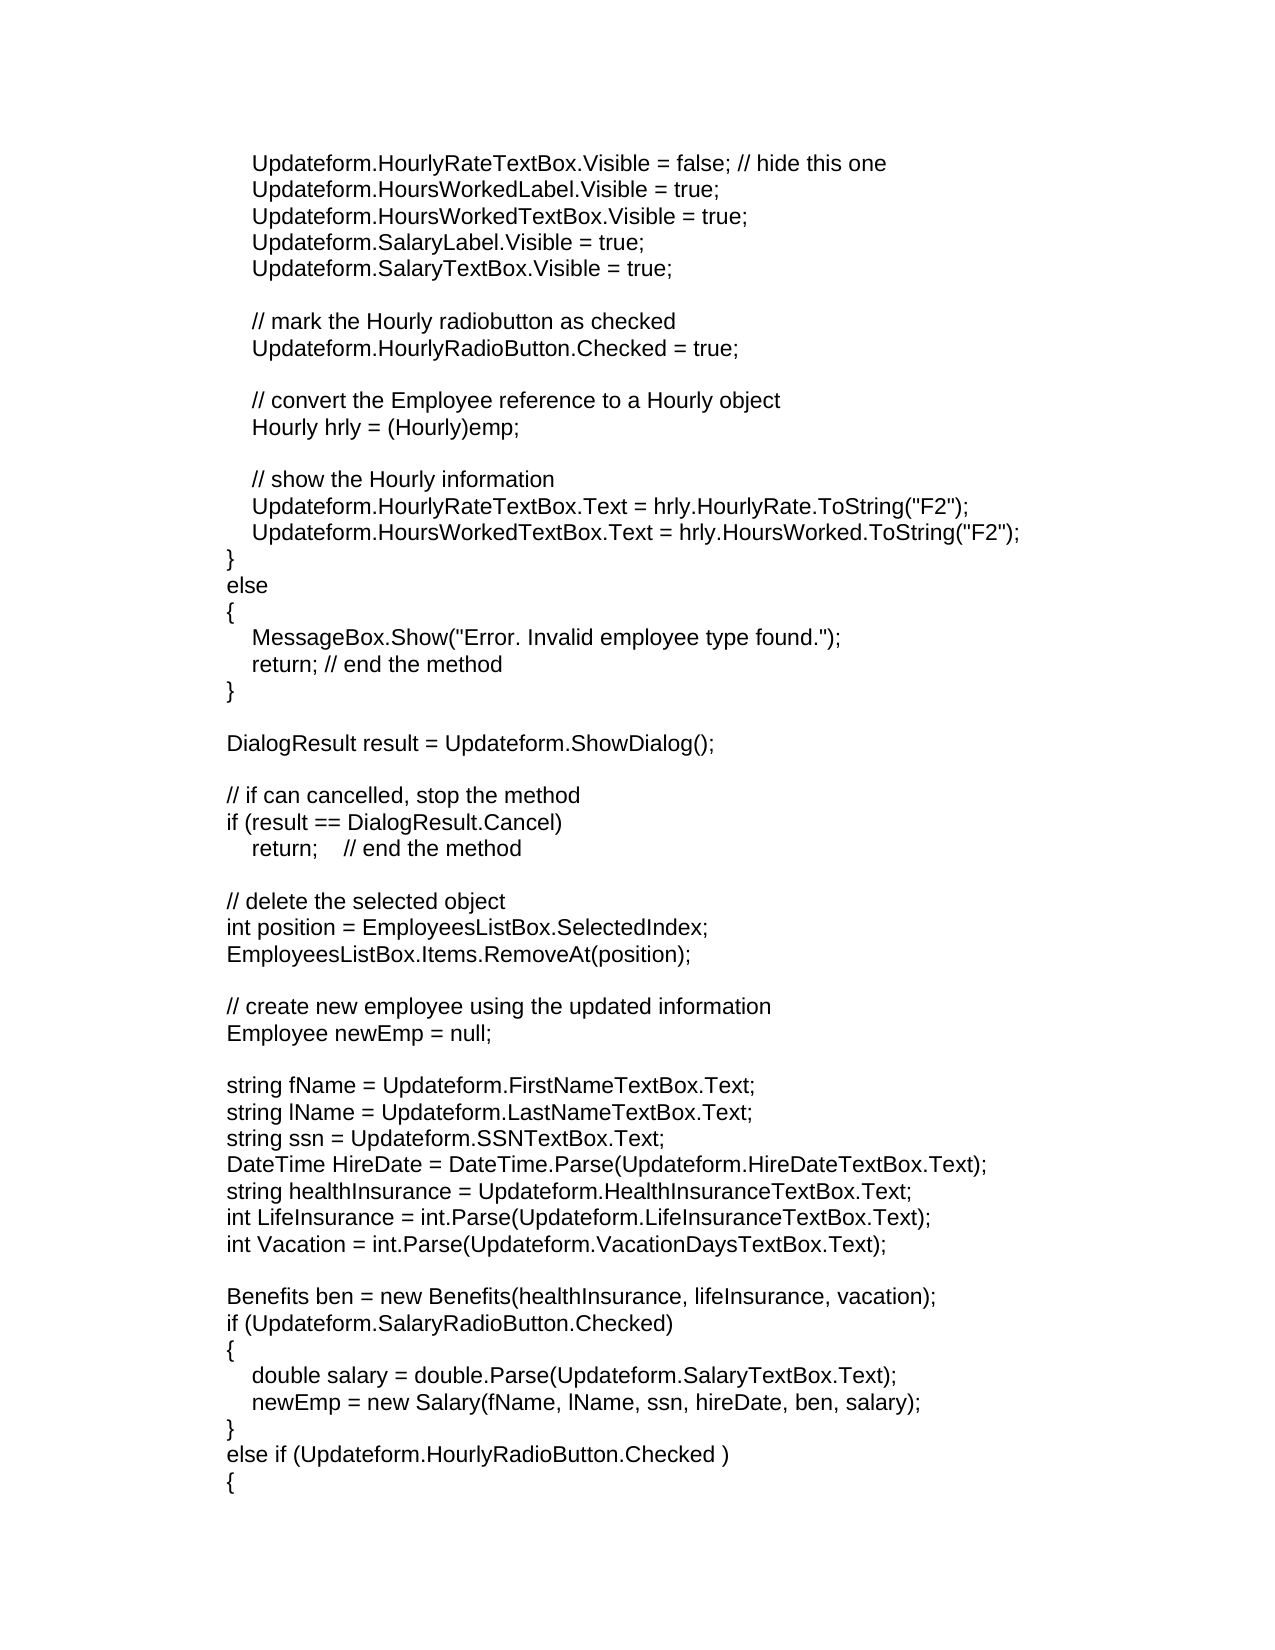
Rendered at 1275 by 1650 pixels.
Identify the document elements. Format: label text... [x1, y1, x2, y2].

text // show the Hourly information [150, 466, 1125, 493]
text string fName = Updateform.FirstNameTextBox.Text; [150, 1072, 1125, 1099]
text Updateform.HourlyRateTextBox.Text = hrly.HourlyRate.ToString("F2"); [150, 493, 1125, 519]
text int position = EmployeesListBox.SelectedIndex; [150, 914, 1125, 941]
text MessageBox.Show("Error. Invalid employee type found."); [150, 624, 1125, 651]
text newEmp = new Salary(fName, lName, ssn, hireDate, ben, salary); [150, 1389, 1125, 1415]
text { [150, 1468, 1125, 1494]
text else [150, 572, 1125, 598]
text if (Updateform.SalaryRadioButton.Checked) [150, 1309, 1125, 1336]
text return; // end the method [150, 651, 1125, 677]
text Employee newEmp = null; [150, 1020, 1125, 1046]
text Benefits ben = new Benefits(healthInsurance, lifeInsurance, vacation); [150, 1283, 1125, 1309]
text return; // end the method [150, 835, 1125, 862]
text string healthInsurance = Updateform.HealthInsuranceTextBox.Text; [150, 1178, 1125, 1204]
text Updateform.SalaryLabel.Visible = true; [150, 229, 1125, 255]
text // if can cancelled, stop the method [150, 782, 1125, 809]
text Updateform.HourlyRateTextBox.Visible = false; // hide this one [150, 150, 1125, 176]
text // delete the selected object [150, 888, 1125, 914]
text EmployeesListBox.Items.RemoveAt(position); [150, 941, 1125, 967]
text } [150, 545, 1125, 572]
text Updateform.SalaryTextBox.Visible = true; [150, 255, 1125, 282]
text // mark the Hourly radiobutton as checked [150, 308, 1125, 334]
text Updateform.HoursWorkedLabel.Visible = true; [150, 176, 1125, 203]
text if (result == DialogResult.Cancel) [150, 809, 1125, 835]
text // convert the Employee reference to a Hourly object [150, 387, 1125, 413]
text Updateform.HoursWorkedTextBox.Text = hrly.HoursWorked.ToString("F2"); [150, 519, 1125, 545]
text { [150, 598, 1125, 624]
text DateTime HireDate = DateTime.Parse(Updateform.HireDateTextBox.Text); [150, 1151, 1125, 1178]
text Updateform.HourlyRadioButton.Checked = true; [150, 334, 1125, 361]
text DialogResult result = Updateform.ShowDialog(); [150, 730, 1125, 756]
text Hourly hrly = (Hourly)emp; [150, 413, 1125, 440]
text double salary = double.Parse(Updateform.SalaryTextBox.Text); [150, 1362, 1125, 1389]
text // create new employee using the updated information [150, 993, 1125, 1020]
text else if (Updateform.HourlyRadioButton.Checked ) [150, 1441, 1125, 1468]
text { [150, 1336, 1125, 1362]
text } [150, 1415, 1125, 1441]
text string lName = Updateform.LastNameTextBox.Text; [150, 1099, 1125, 1125]
text string ssn = Updateform.SSNTextBox.Text; [150, 1125, 1125, 1151]
text int LifeInsurance = int.Parse(Updateform.LifeInsuranceTextBox.Text); [150, 1204, 1125, 1231]
text } [150, 677, 1125, 703]
text Updateform.HoursWorkedTextBox.Visible = true; [150, 203, 1125, 229]
text int Vacation = int.Parse(Updateform.VacationDaysTextBox.Text); [150, 1231, 1125, 1257]
